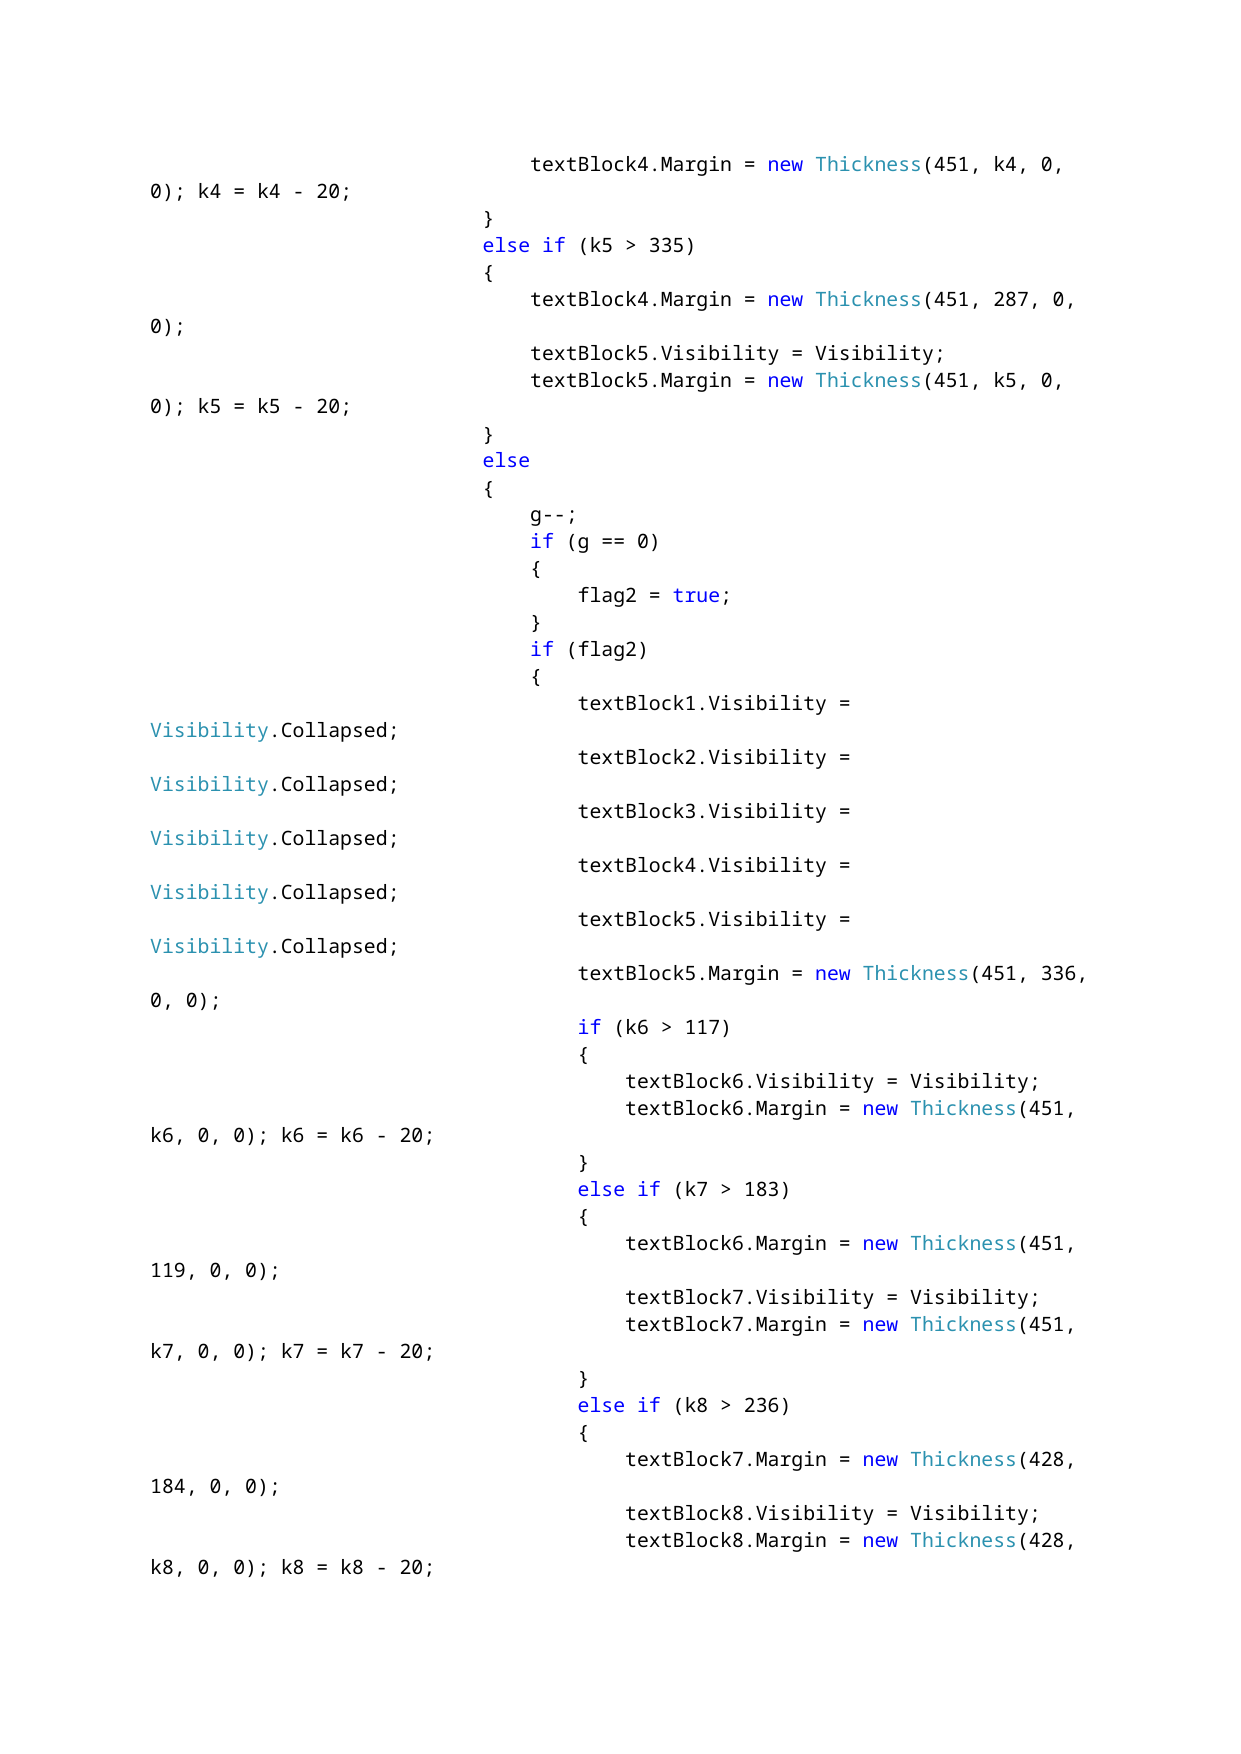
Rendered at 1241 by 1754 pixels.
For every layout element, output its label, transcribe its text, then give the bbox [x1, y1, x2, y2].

text else [150, 447, 1090, 474]
text textBlock4.Margin = new Thickness(451, k4, 0, 0); k4 = k4 - 20; [150, 150, 1090, 204]
text if (k6 > 117) [150, 1013, 1090, 1040]
text } [150, 1364, 1090, 1391]
text g--; [150, 501, 1090, 528]
text } [150, 204, 1090, 231]
text { [150, 474, 1090, 501]
text { [150, 1202, 1090, 1229]
text textBlock2.Visibility = Visibility.Collapsed; [150, 743, 1090, 797]
text textBlock7.Margin = new Thickness(451, k7, 0, 0); k7 = k7 - 20; [150, 1310, 1090, 1364]
text else if (k5 > 335) [150, 231, 1090, 258]
text flag2 = true; [150, 582, 1090, 609]
text { [150, 258, 1090, 285]
text { [150, 1418, 1090, 1445]
text else if (k7 > 183) [150, 1175, 1090, 1202]
text textBlock8.Margin = new Thickness(428, k8, 0, 0); k8 = k8 - 20; [150, 1526, 1090, 1580]
text textBlock5.Visibility = Visibility; [150, 339, 1090, 366]
text { [150, 663, 1090, 689]
text if (g == 0) [150, 528, 1090, 555]
text textBlock6.Margin = new Thickness(451, 119, 0, 0); [150, 1229, 1090, 1283]
text } [150, 1148, 1090, 1175]
text textBlock5.Margin = new Thickness(451, k5, 0, 0); k5 = k5 - 20; [150, 366, 1090, 420]
text textBlock5.Margin = new Thickness(451, 336, 0, 0); [150, 959, 1090, 1013]
text textBlock6.Visibility = Visibility; [150, 1067, 1090, 1094]
text textBlock4.Margin = new Thickness(451, 287, 0, 0); [150, 285, 1090, 339]
text } [150, 420, 1090, 447]
text } [150, 609, 1090, 636]
text textBlock8.Visibility = Visibility; [150, 1499, 1090, 1526]
text textBlock5.Visibility = Visibility.Collapsed; [150, 905, 1090, 959]
text textBlock4.Visibility = Visibility.Collapsed; [150, 851, 1090, 905]
text textBlock1.Visibility = Visibility.Collapsed; [150, 689, 1090, 743]
text textBlock7.Visibility = Visibility; [150, 1283, 1090, 1310]
text textBlock7.Margin = new Thickness(428, 184, 0, 0); [150, 1445, 1090, 1499]
text textBlock6.Margin = new Thickness(451, k6, 0, 0); k6 = k6 - 20; [150, 1094, 1090, 1148]
text textBlock3.Visibility = Visibility.Collapsed; [150, 797, 1090, 851]
text { [150, 555, 1090, 582]
text if (flag2) [150, 636, 1090, 663]
text else if (k8 > 236) [150, 1391, 1090, 1418]
text { [150, 1040, 1090, 1067]
